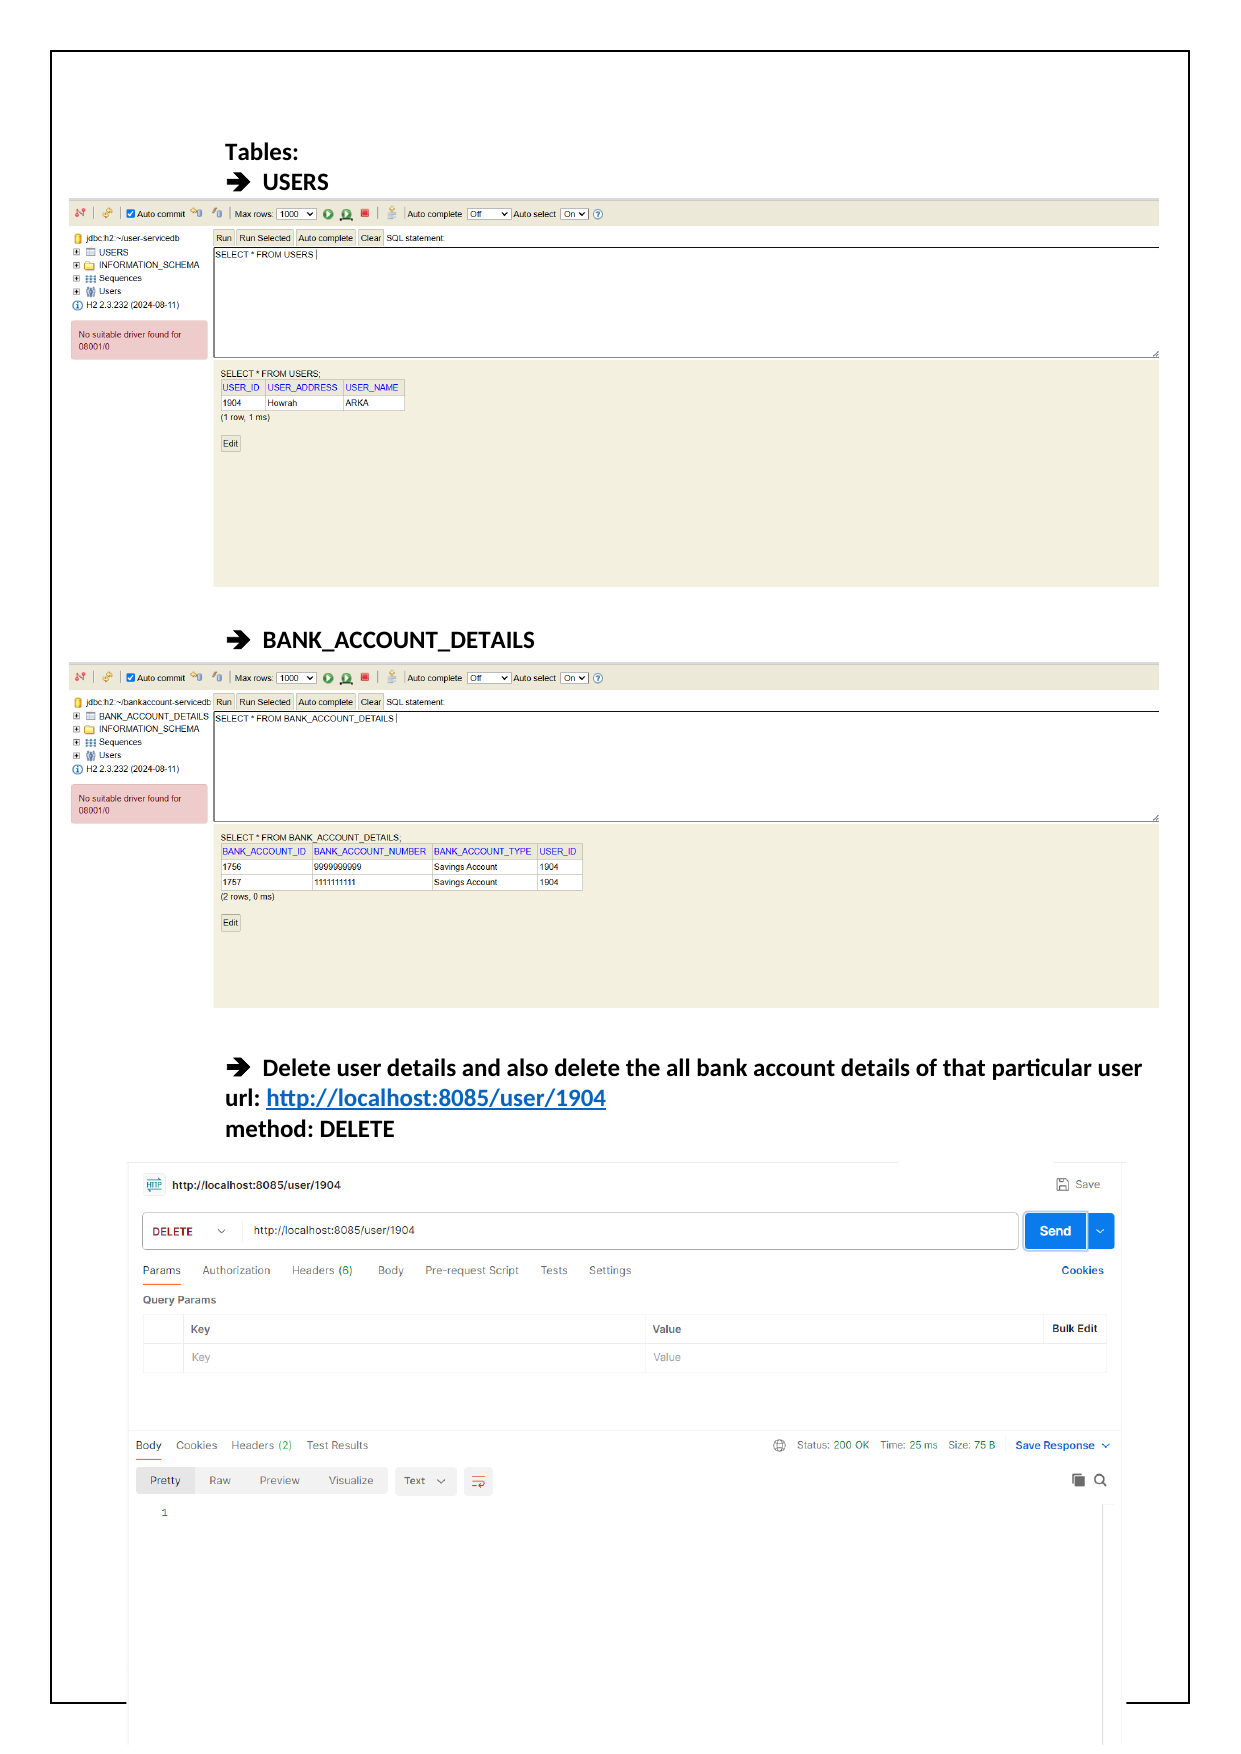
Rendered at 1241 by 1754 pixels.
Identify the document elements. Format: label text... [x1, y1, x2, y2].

picture [68, 662, 1159, 1008]
picture [126, 1162, 1127, 1745]
text method: DELETE [225, 1113, 1165, 1143]
text Tables: [225, 136, 1165, 167]
list Delete user details and also delete the all bank account details of that particular user [225, 1052, 1165, 1082]
text url: http://localhost:8085/user/1904 [225, 1082, 1165, 1113]
list BANK_ACCOUNT_DETAILS [225, 624, 1165, 655]
list USERS [225, 167, 1165, 197]
picture [68, 198, 1159, 587]
